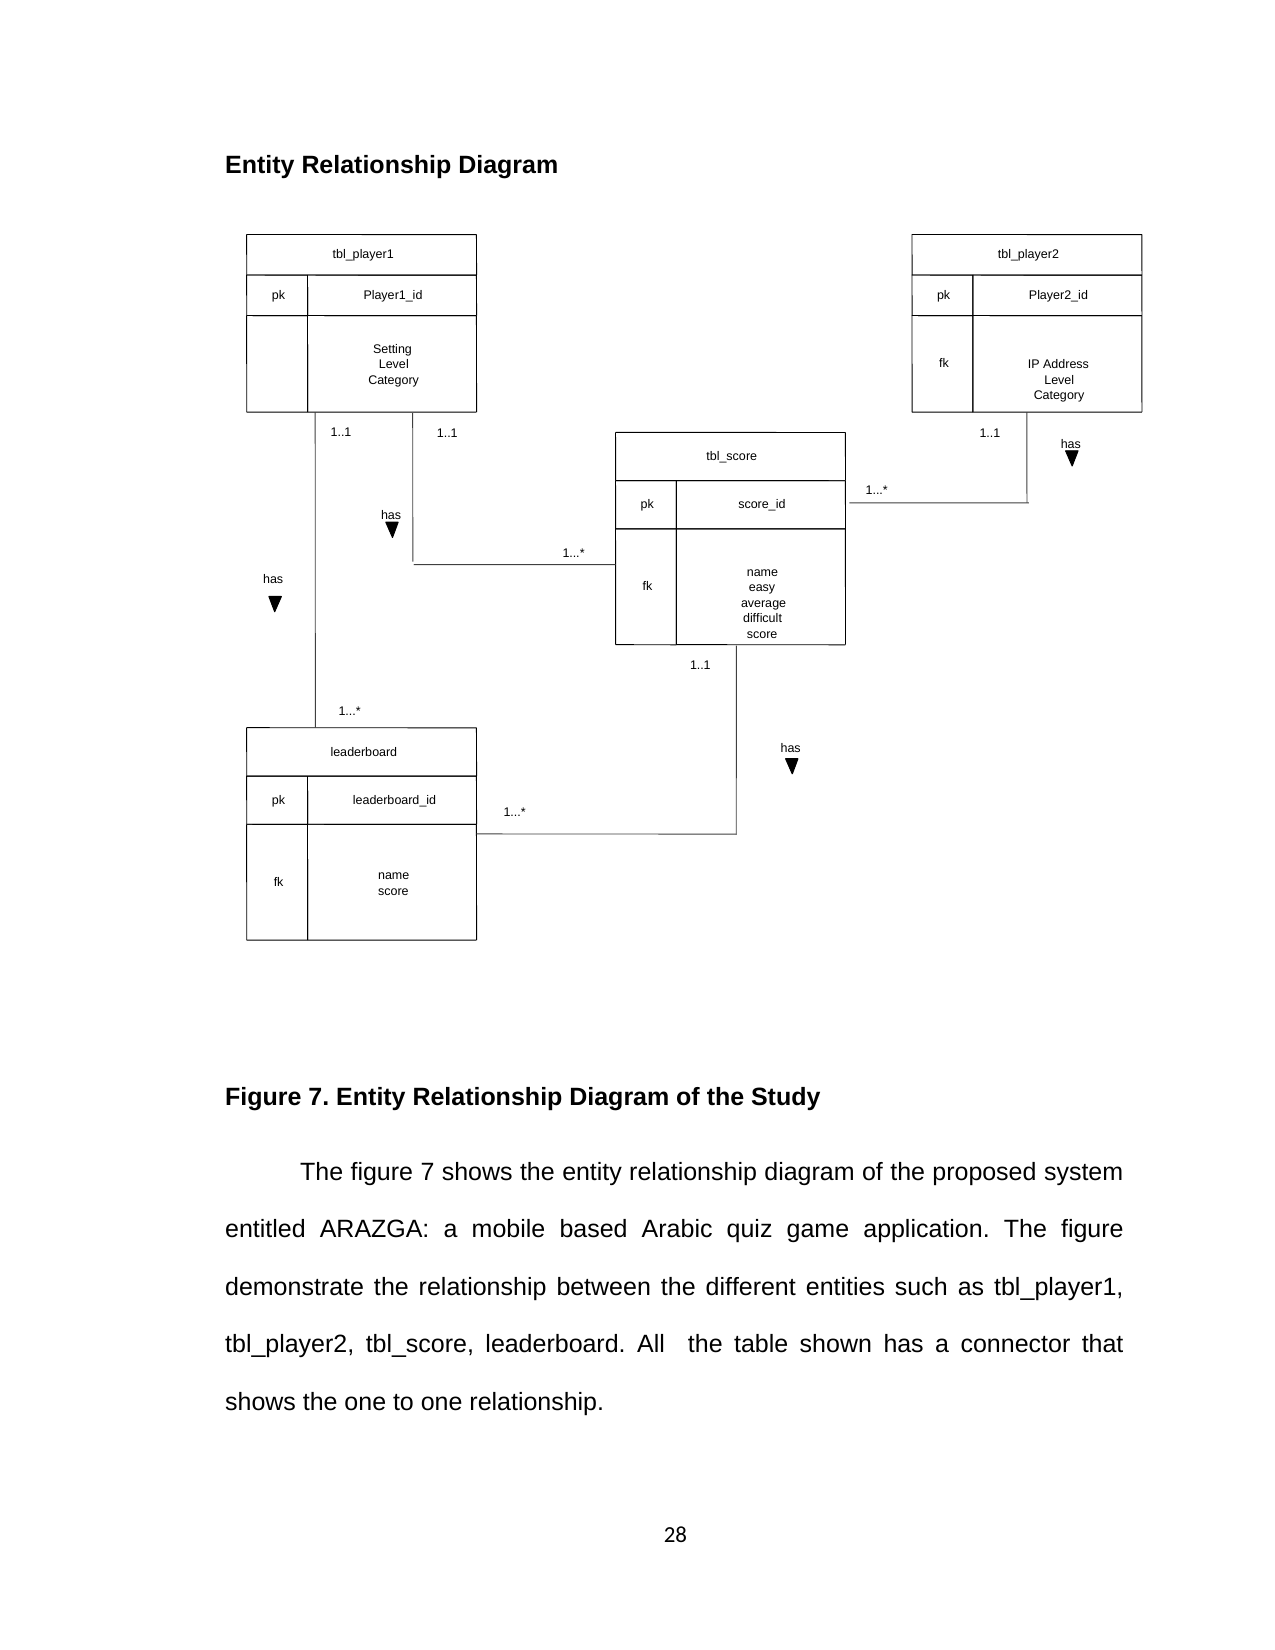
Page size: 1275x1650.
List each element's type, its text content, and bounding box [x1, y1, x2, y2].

text The figure 7 shows the entity relationship diagram of the proposed system entitled ARAZGA: a mobile based Arabic quiz game application. The figure demonstrate the relationship between the different entities such as tbl_player1, tbl_player2, tbl_score, leaderboard. All the table shown has a connector that shows the one to one relationship. [225, 1157, 1125, 1415]
text Entity Relationship Diagram [225, 150, 1125, 179]
text Figure 7. Entity Relationship Diagram of the Study [225, 1082, 1125, 1111]
